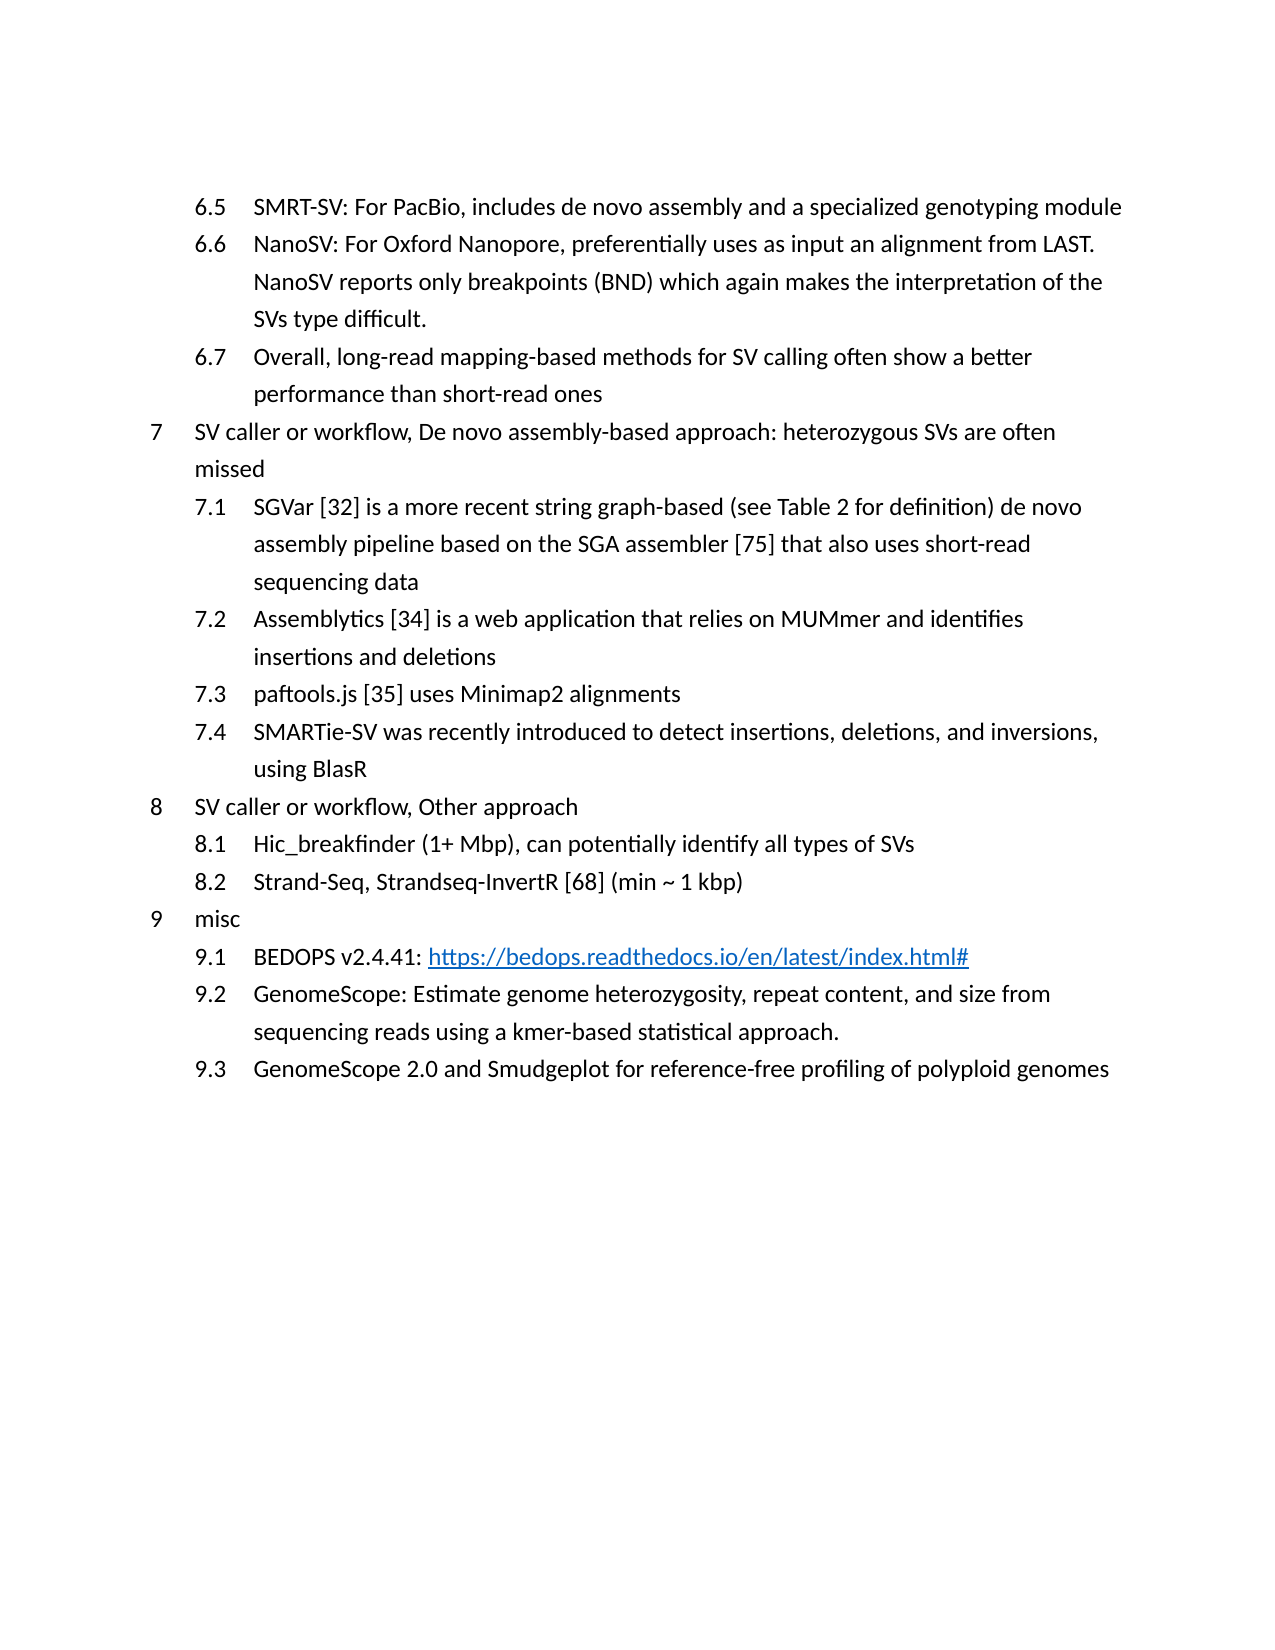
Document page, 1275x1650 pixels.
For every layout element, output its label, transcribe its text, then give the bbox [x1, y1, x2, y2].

list paftools.js [35] uses Minimap2 alignments [194, 675, 1125, 712]
list BEDOPS v2.4.41: https://bedops.readthedocs.io/en/latest/index.html# [194, 937, 1125, 975]
list SMARTie-SV was recently introduced to detect insertions, deletions, and inversions, using BlasR [194, 712, 1125, 787]
list Strand-Seq, Strandseq-InvertR [68] (min ~ 1 kbp) [194, 862, 1125, 900]
list SV caller or workflow, Other approach [150, 787, 1125, 825]
list SMRT-SV: For PacBio, includes de novo assembly and a specialized genotyping module [194, 187, 1125, 225]
list SV caller or workflow, De novo assembly-based approach: heterozygous SVs are often missed [150, 412, 1125, 487]
list Hic_breakfinder (1+ Mbp), can potentially identify all types of SVs [194, 825, 1125, 862]
list misc [150, 900, 1125, 937]
list Overall, long-read mapping-based methods for SV calling often show a better performance than short-read ones [194, 337, 1125, 412]
list Assemblytics [34] is a web application that relies on MUMmer and identifies insertions and deletions [194, 600, 1125, 675]
list GenomeScope 2.0 and Smudgeplot for reference-free profiling of polyploid genomes [194, 1050, 1125, 1087]
list GenomeScope: Estimate genome heterozygosity, repeat content, and size from sequencing reads using a kmer-based statistical approach. [194, 975, 1125, 1050]
